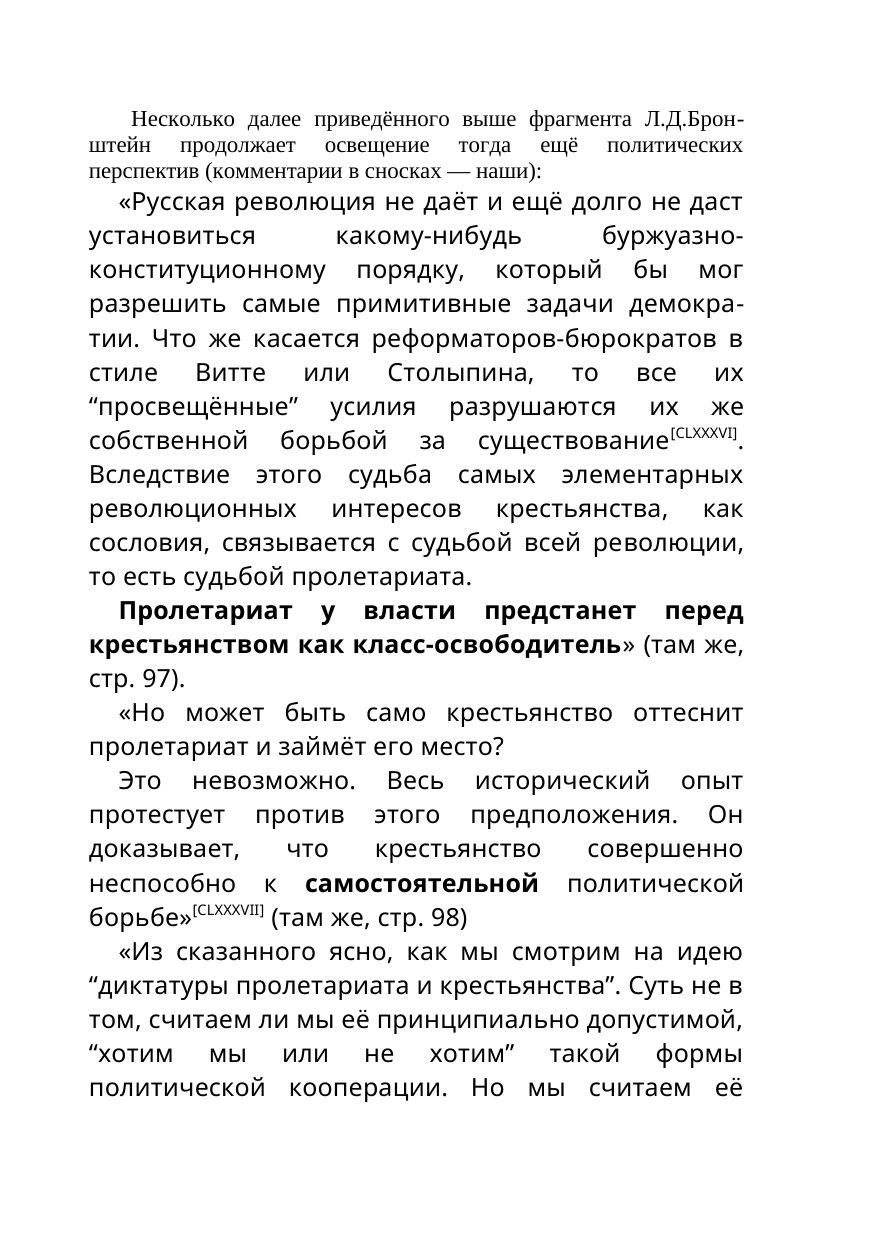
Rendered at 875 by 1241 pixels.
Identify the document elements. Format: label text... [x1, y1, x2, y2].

list Несколько далее приведённого выше фрагмента Л.Д.Бронштейн продолжает освещение тогда ещё политических перспектив (комментарии в сносках — наши): [89, 105, 744, 184]
list «Русская революция не даёт и ещё долго не даст установиться какому-нибудь буржуазно-конституционному порядку, который бы мог разрешить самые примитивные задачи демократии. Что же касается реформаторов-бюрократов в стиле Витте или Столыпина, то все их “просвещённые” усилия разрушаются их же собственной борьбой за существование[CLXXXVI]. Вследствие этого судьба самых элементарных революционных интересов крестьянства, как сословия, связывается с судьбой всей революции, то есть судьбой пролетариата. [89, 184, 744, 593]
list Это невозможно. Весь исторический опыт протестует против этого предположения. Он доказывает, что крестьянство совершенно неспособно к самостоятельной политической борьбе»[CLXXXVII] (там же, стр. 98) [89, 763, 744, 933]
list «Но может быть само крестьянство оттеснит пролетариат и займёт его место? [89, 695, 744, 763]
list Пролетариат у власти предстанет перед крестьянством как класс-освободитель» (там же, стр. 97). [89, 593, 744, 695]
